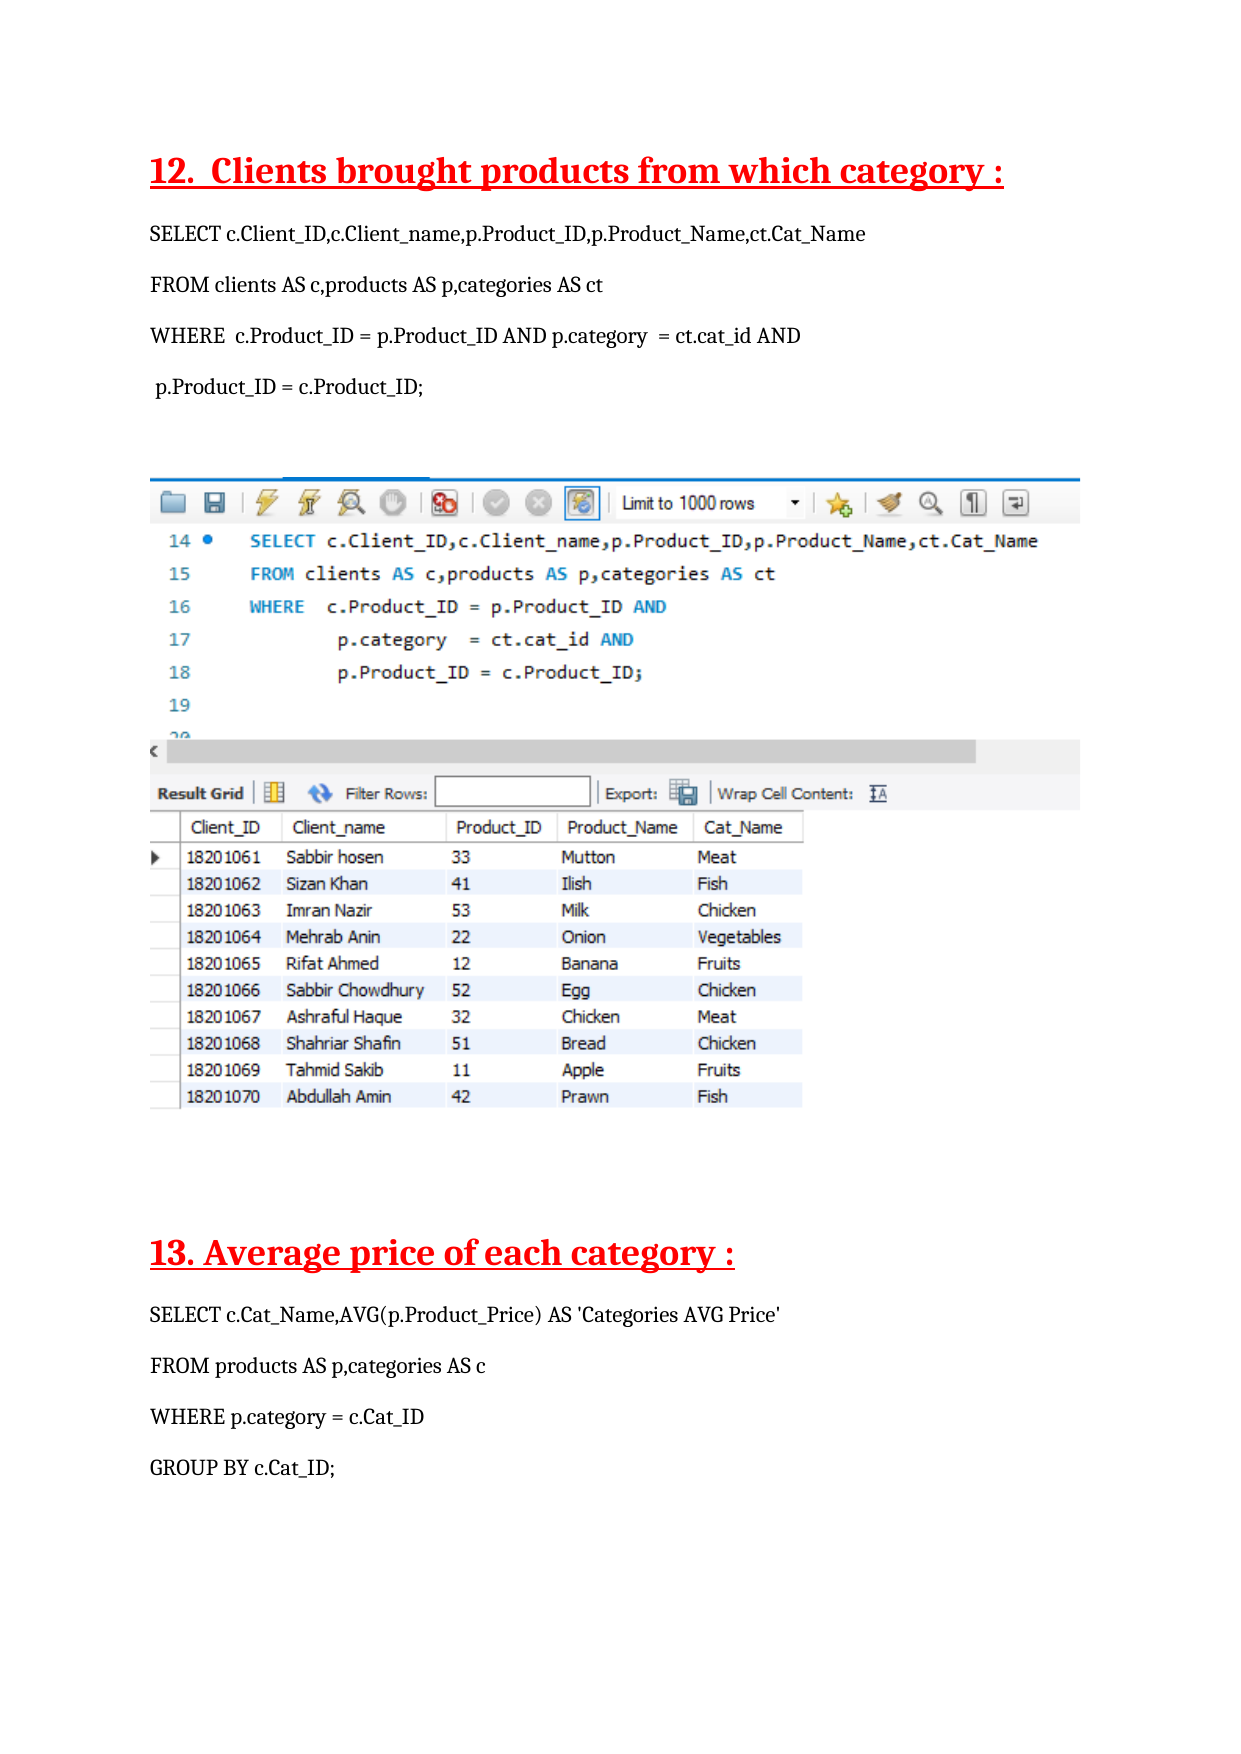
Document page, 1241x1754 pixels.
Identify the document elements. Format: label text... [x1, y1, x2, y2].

picture [150, 477, 1080, 1139]
text 12. Clients brought products from which category : [150, 150, 1090, 193]
text WHERE p.category = c.Cat_ID [150, 1404, 1090, 1431]
text GROUP BY c.Cat_ID; [150, 1455, 1090, 1482]
text SELECT c.Client_ID,c.Client_name,p.Product_ID,p.Product_Name,ct.Cat_Name [150, 220, 1090, 247]
text 13. Average price of each category : [150, 1232, 1090, 1275]
text WHERE c.Product_ID = p.Product_ID AND p.category = ct.cat_id AND [150, 322, 1090, 349]
text FROM products AS p,categories AS c [150, 1353, 1090, 1379]
text SELECT c.Cat_Name,AVG(p.Product_Price) AS 'Categories AVG Price' [150, 1302, 1090, 1328]
text p.Product_ID = c.Product_ID; [150, 373, 1090, 400]
text FROM clients AS c,products AS p,categories AS ct [150, 271, 1090, 298]
